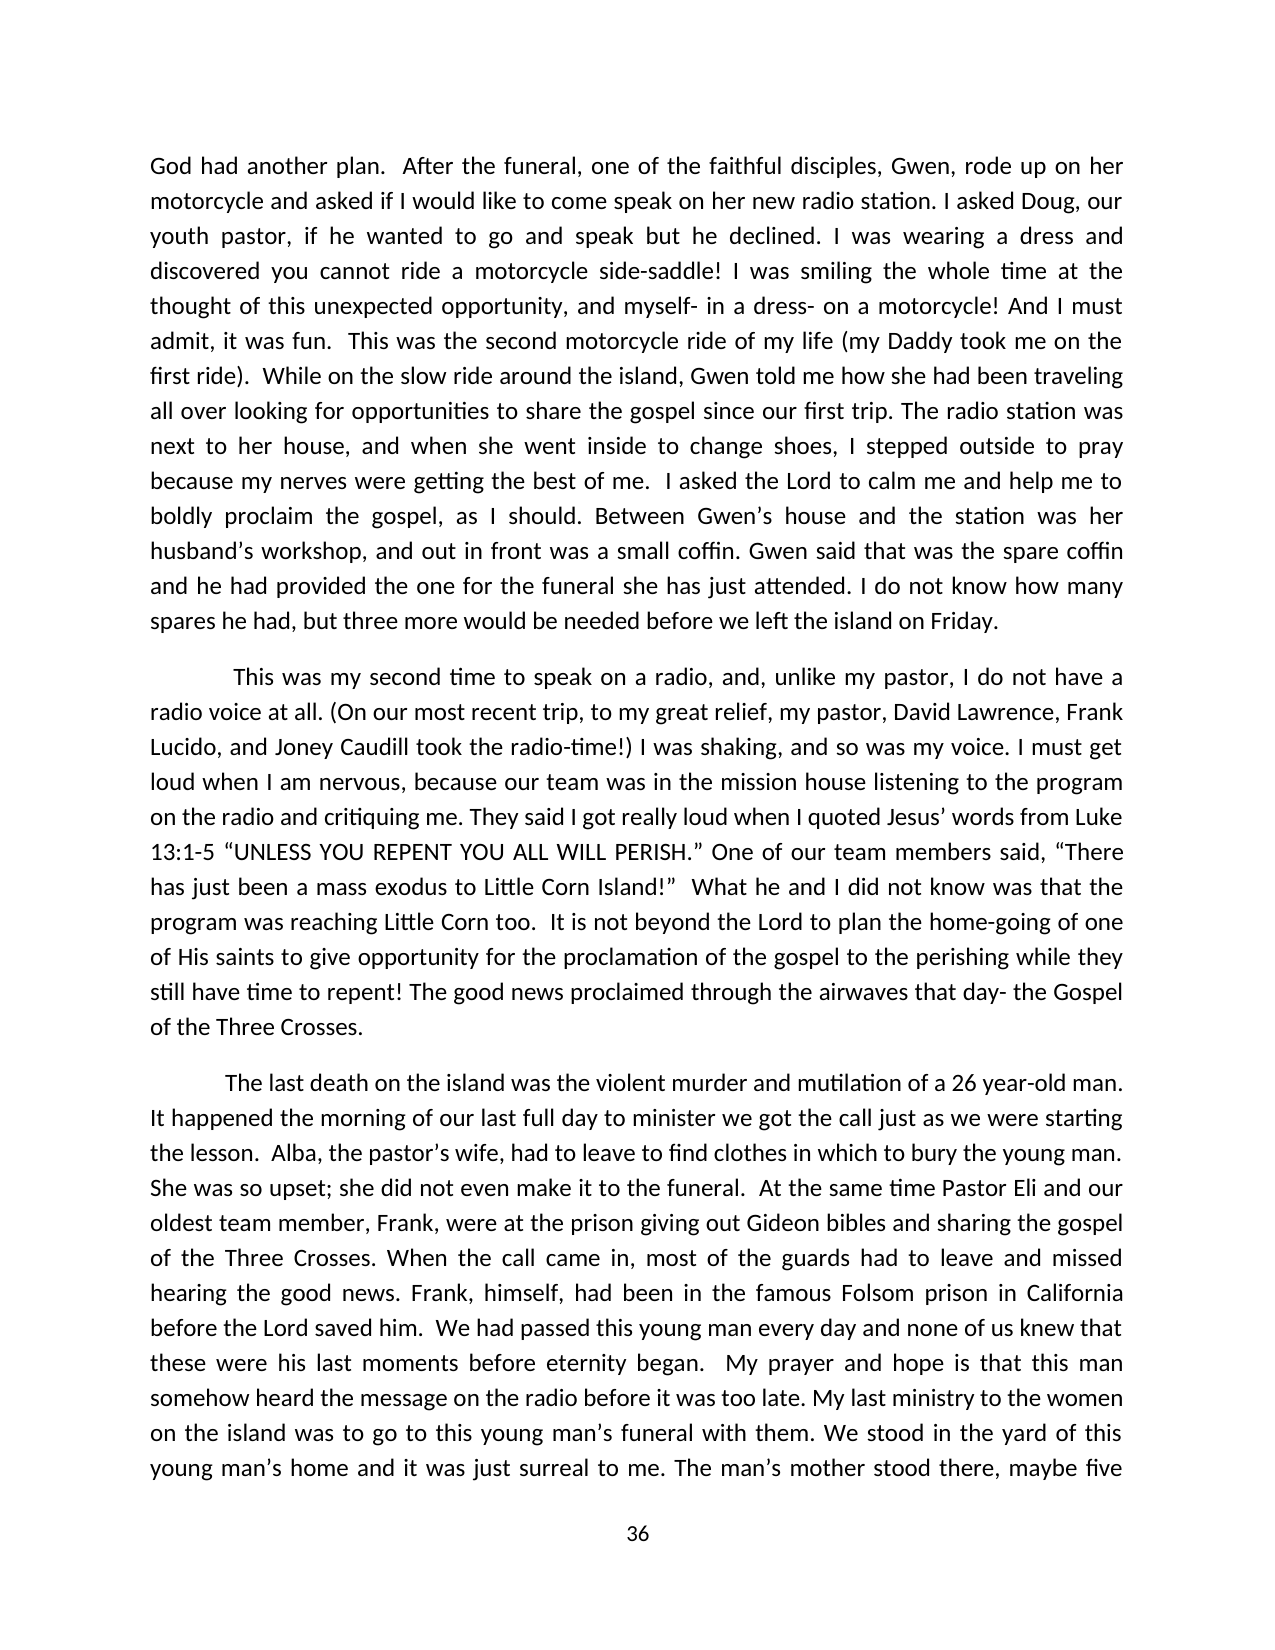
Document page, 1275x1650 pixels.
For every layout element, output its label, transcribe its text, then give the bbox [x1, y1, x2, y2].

text This was my second time to speak on a radio, and, unlike my pastor, I do not have a radio voice at all. (On our most recent trip, to my great relief, my pastor, David Lawrence, Frank Lucido, and Joney Caudill took the radio-time!) I was shaking, and so was my voice. I must get loud when I am nervous, because our team was in the mission house listening to the program on the radio and critiquing me. They said I got really loud when I quoted Jesus’ words from Luke 13:1-5 “UNLESS YOU REPENT YOU ALL WILL PERISH.” One of our team members said, “There has just been a mass exodus to Little Corn Island!” What he and I did not know was that the program was reaching Little Corn too. It is not beyond the Lord to plan the home-going of one of His saints to give opportunity for the proclamation of the gospel to the perishing while they still have time to repent! The good news proclaimed through the airwaves that day- the Gospel of the Three Crosses. [150, 661, 1125, 1041]
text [150, 1067, 1125, 1482]
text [150, 150, 1125, 636]
